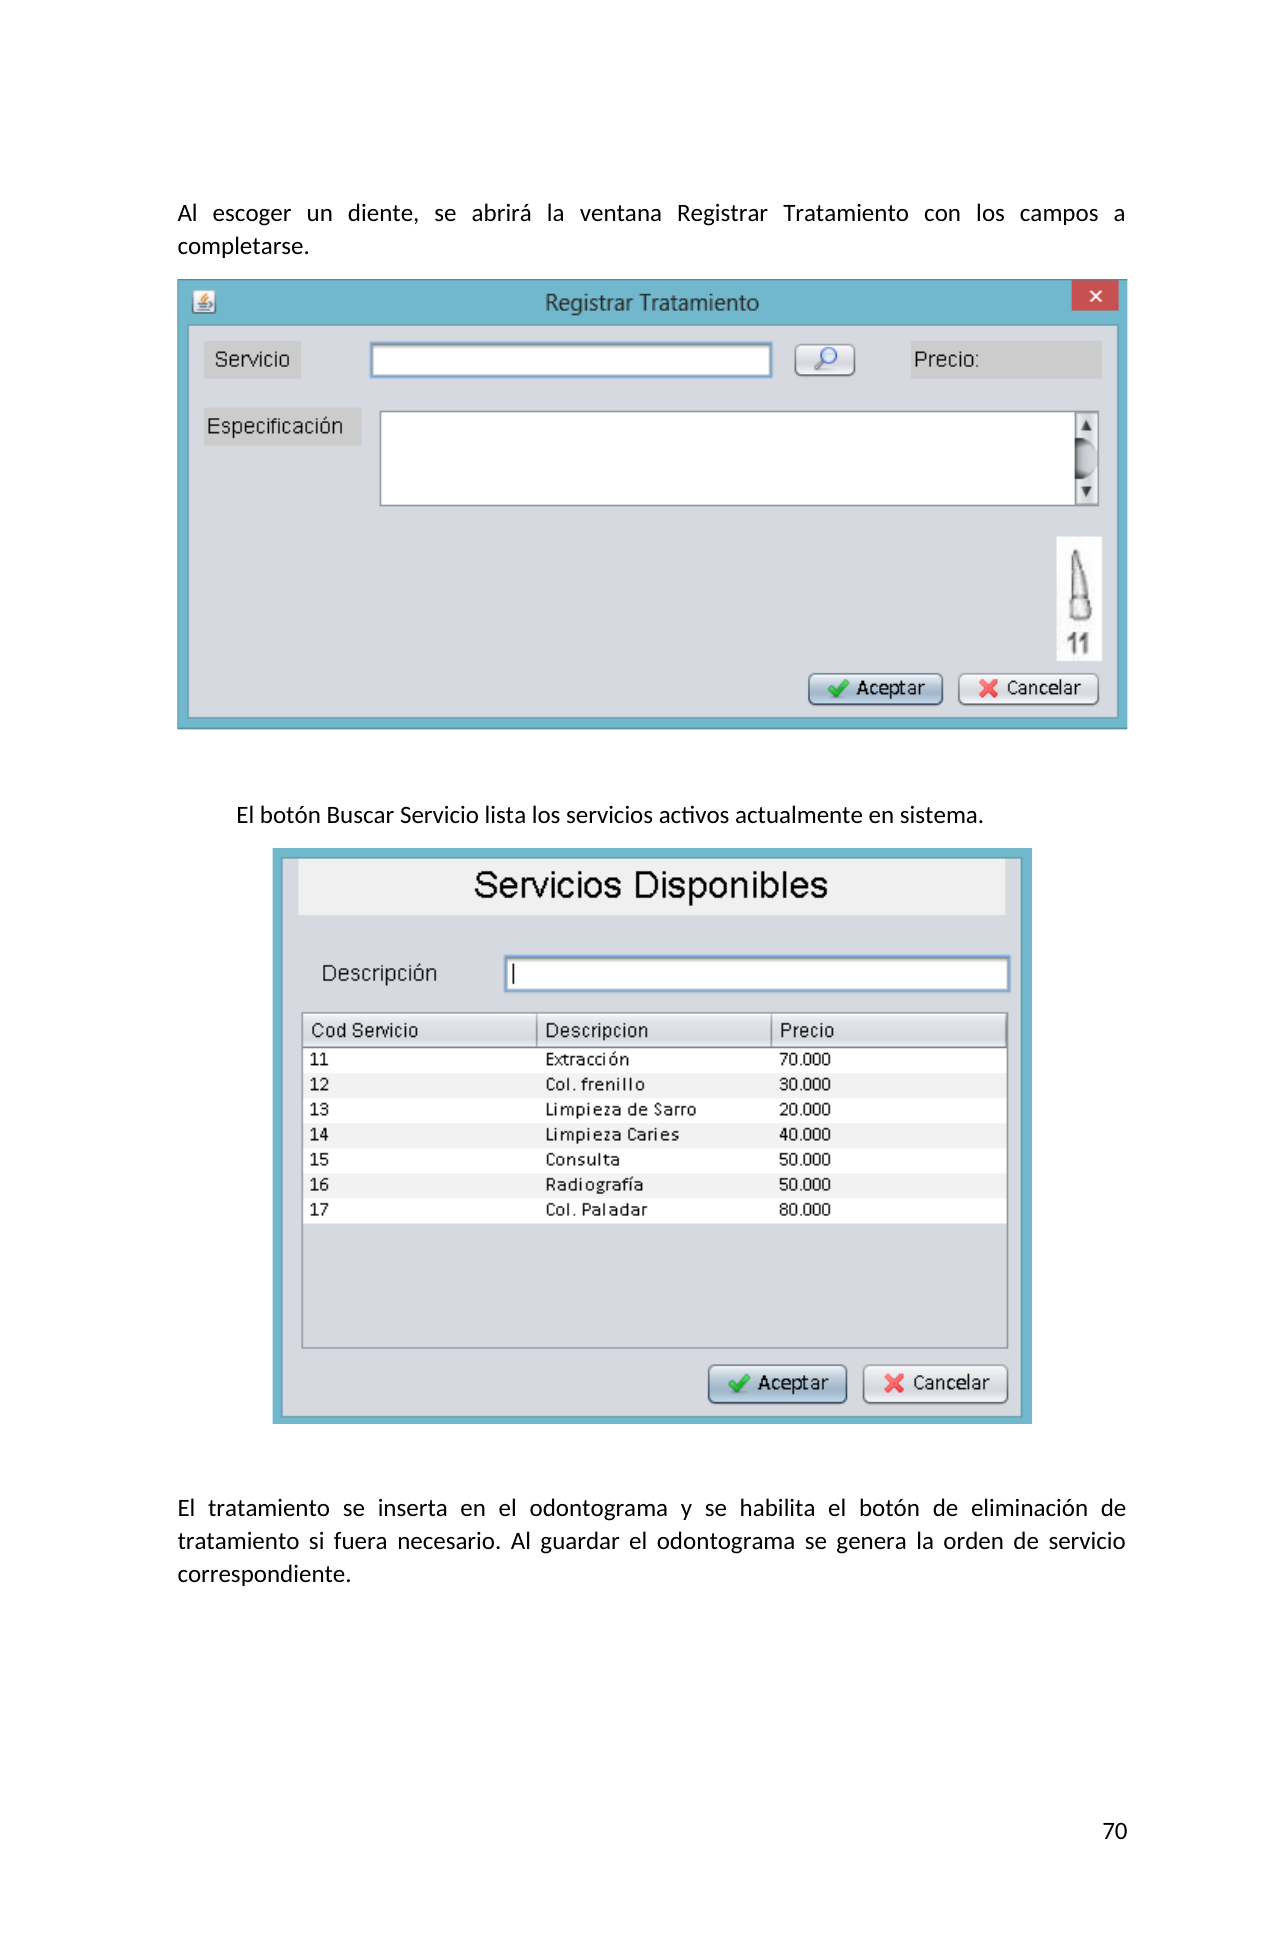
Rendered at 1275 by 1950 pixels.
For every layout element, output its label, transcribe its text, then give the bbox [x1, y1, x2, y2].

picture [272, 848, 1032, 1424]
text Al escoger un diente, se abrirá la ventana Registrar Tratamiento con los campos a completarse. [177, 197, 1127, 261]
picture [177, 279, 1128, 731]
text El botón Buscar Servicio lista los servicios activos actualmente en sistema. [177, 799, 1127, 830]
text El tratamiento se inserta en el odontograma y se habilita el botón de eliminación de tratamiento si fuera necesario. Al guardar el odontograma se genera la orden de servicio correspondiente. [177, 1493, 1127, 1589]
